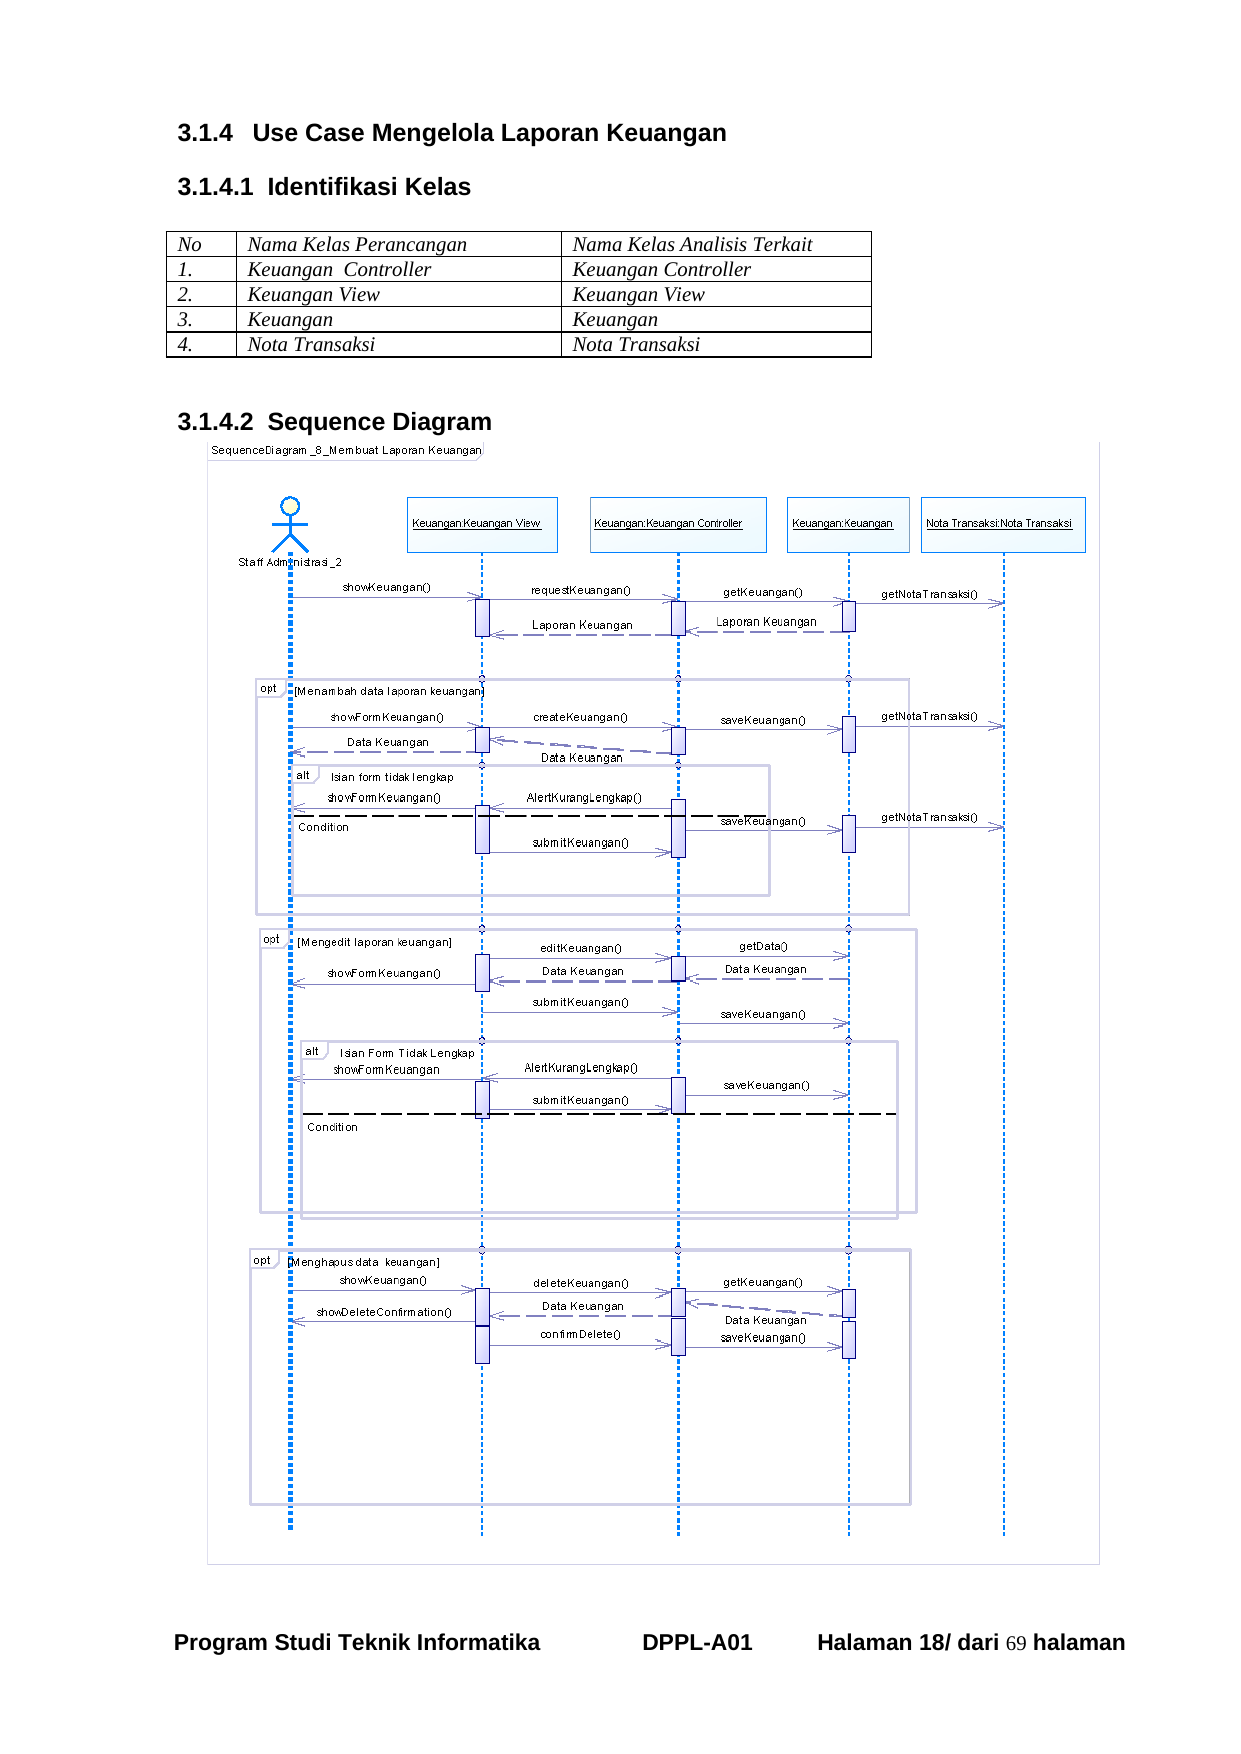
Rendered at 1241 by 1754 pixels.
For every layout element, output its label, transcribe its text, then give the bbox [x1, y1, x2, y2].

table_cell Keuangan View [237, 282, 561, 306]
table_header No [167, 232, 236, 256]
picture [207, 442, 1100, 1567]
table_header Nama Kelas Analisis Terkait [562, 232, 871, 256]
table_cell 2. [167, 282, 236, 306]
table_cell Keuangan Controller [237, 257, 561, 281]
table_cell 3. [167, 307, 236, 331]
table_cell Keuangan Controller [562, 257, 871, 281]
table_cell Nota Transaksi [562, 333, 871, 356]
table_cell Keuangan [237, 307, 561, 331]
subtitle Identifikasi Kelas [177, 172, 1122, 201]
table_cell Keuangan View [562, 282, 871, 306]
subtitle Use Case Mengelola Laporan Keuangan [177, 118, 1122, 147]
table_cell 4. [167, 333, 236, 356]
table_header Nama Kelas Perancangan [237, 232, 561, 256]
table_cell Keuangan [562, 307, 871, 331]
table_cell Nota Transaksi [237, 333, 561, 356]
subtitle Sequence Diagram [177, 407, 1122, 435]
table_cell 1. [167, 257, 236, 281]
